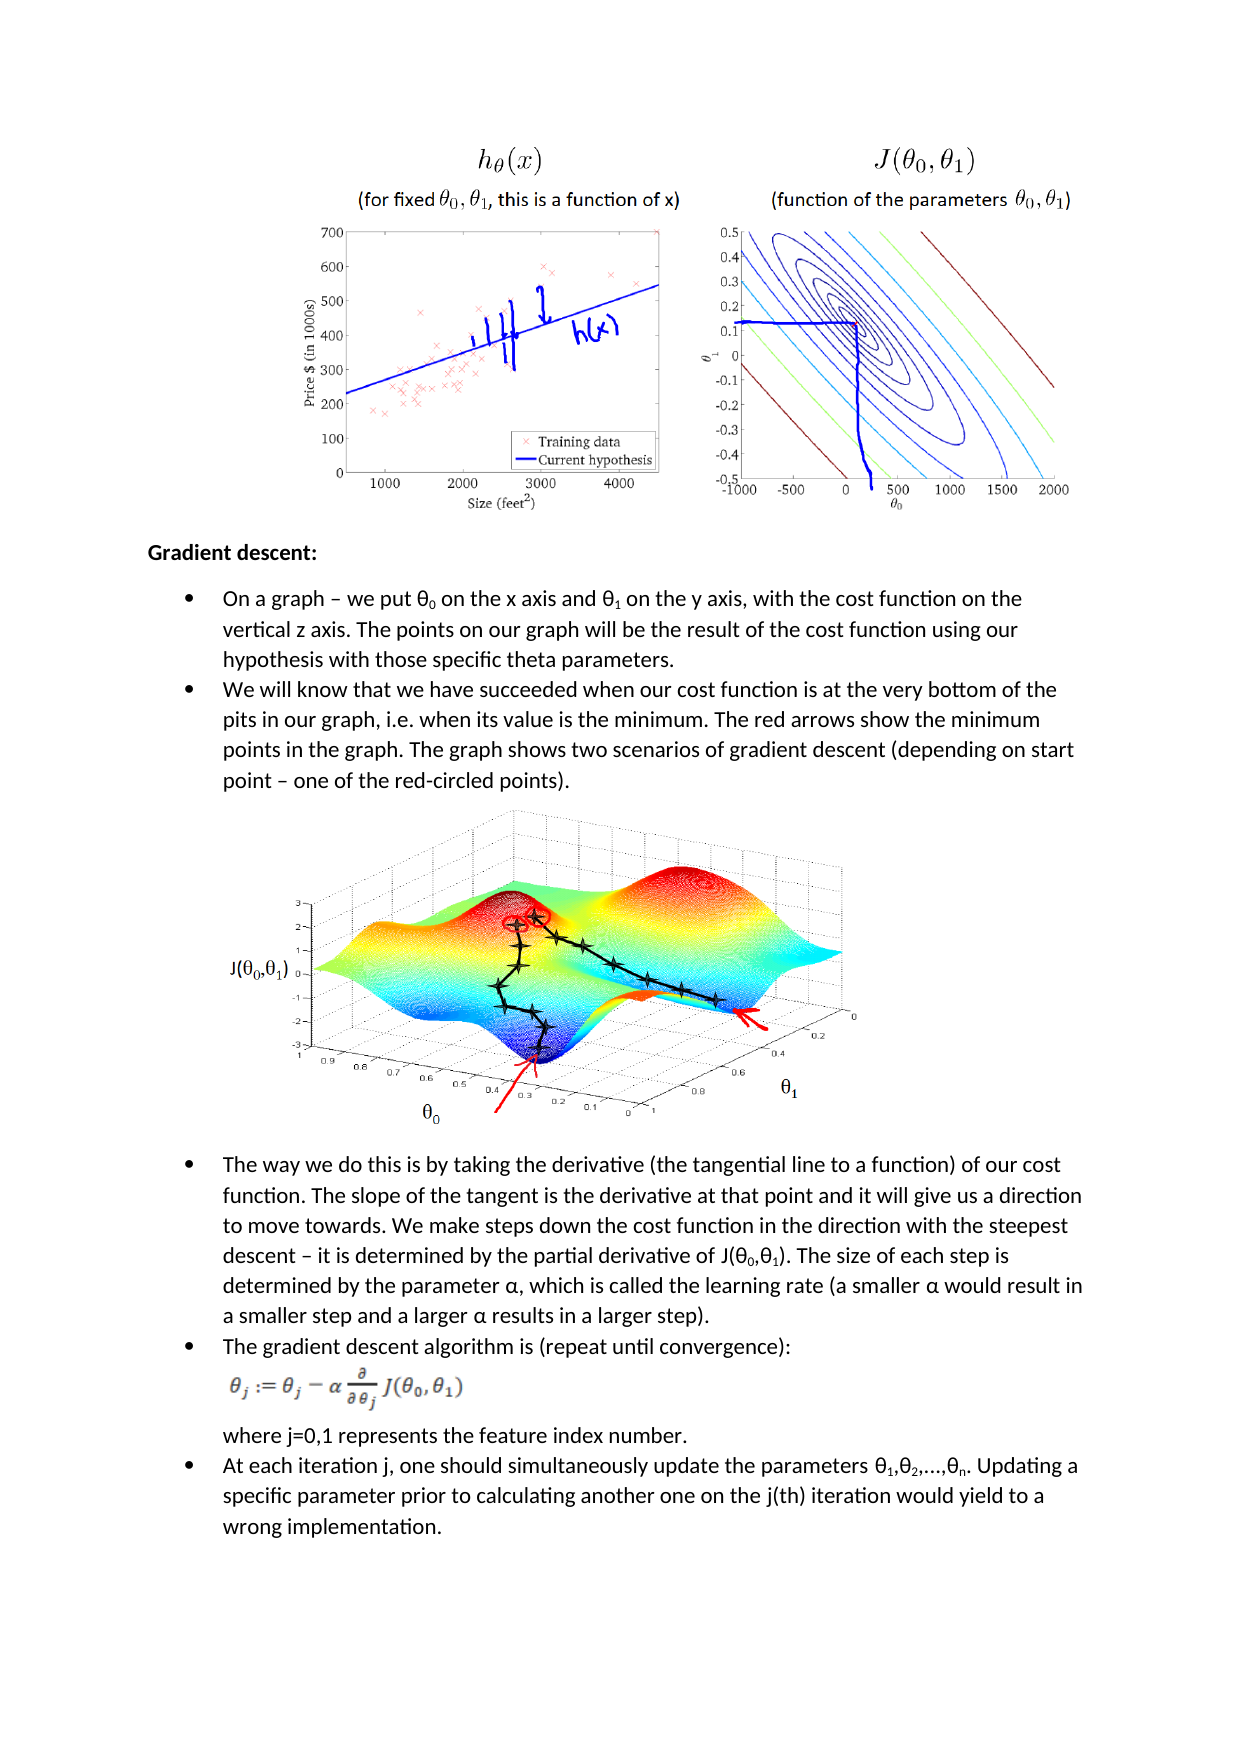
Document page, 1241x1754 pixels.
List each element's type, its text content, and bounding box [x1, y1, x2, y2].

list The gradient descent algorithm is (repeat until convergence): [185, 1332, 1093, 1360]
list At each iteration j, one should simultaneously update the parameters θ1,θ2,...,θn. Updating a specific parameter prior to calculating another one on the j(th) iteration would yield to a wrong implementation. [185, 1451, 1093, 1540]
list where j=0,1 represents the feature index number. [223, 1421, 1093, 1449]
picture [222, 1362, 468, 1419]
list We will know that we have succeeded when our cost function is at the very bottom of the pits in our graph, i.e. when its value is the minimum. The red arrows show the minimum points in the graph. The graph shows two scenarios of gradient descent (depending on start point – one of the red-circled points). [185, 675, 1093, 794]
picture [222, 796, 866, 1149]
list On a graph – we put θ0 on the x axis and θ1 on the y axis, with the cost function on the vertical z axis. The points on our graph will be the result of the cost function using our hypothesis with those specific theta parameters. [185, 584, 1093, 673]
text Gradient descent: [148, 538, 1093, 566]
list The way we do this is by taking the derivative (the tangential line to a function) of our cost function. The slope of the tangent is the derivative at that point and it will give us a direction to move towards. We make steps down the cost function in the direction with the steepest descent – it is determined by the partial derivative of J(θ0,θ1). The size of each step is determined by the parameter α, which is called the learning rate (a smaller α would result in a smaller step and a larger α results in a larger step). [185, 1151, 1093, 1329]
picture [297, 147, 1078, 519]
